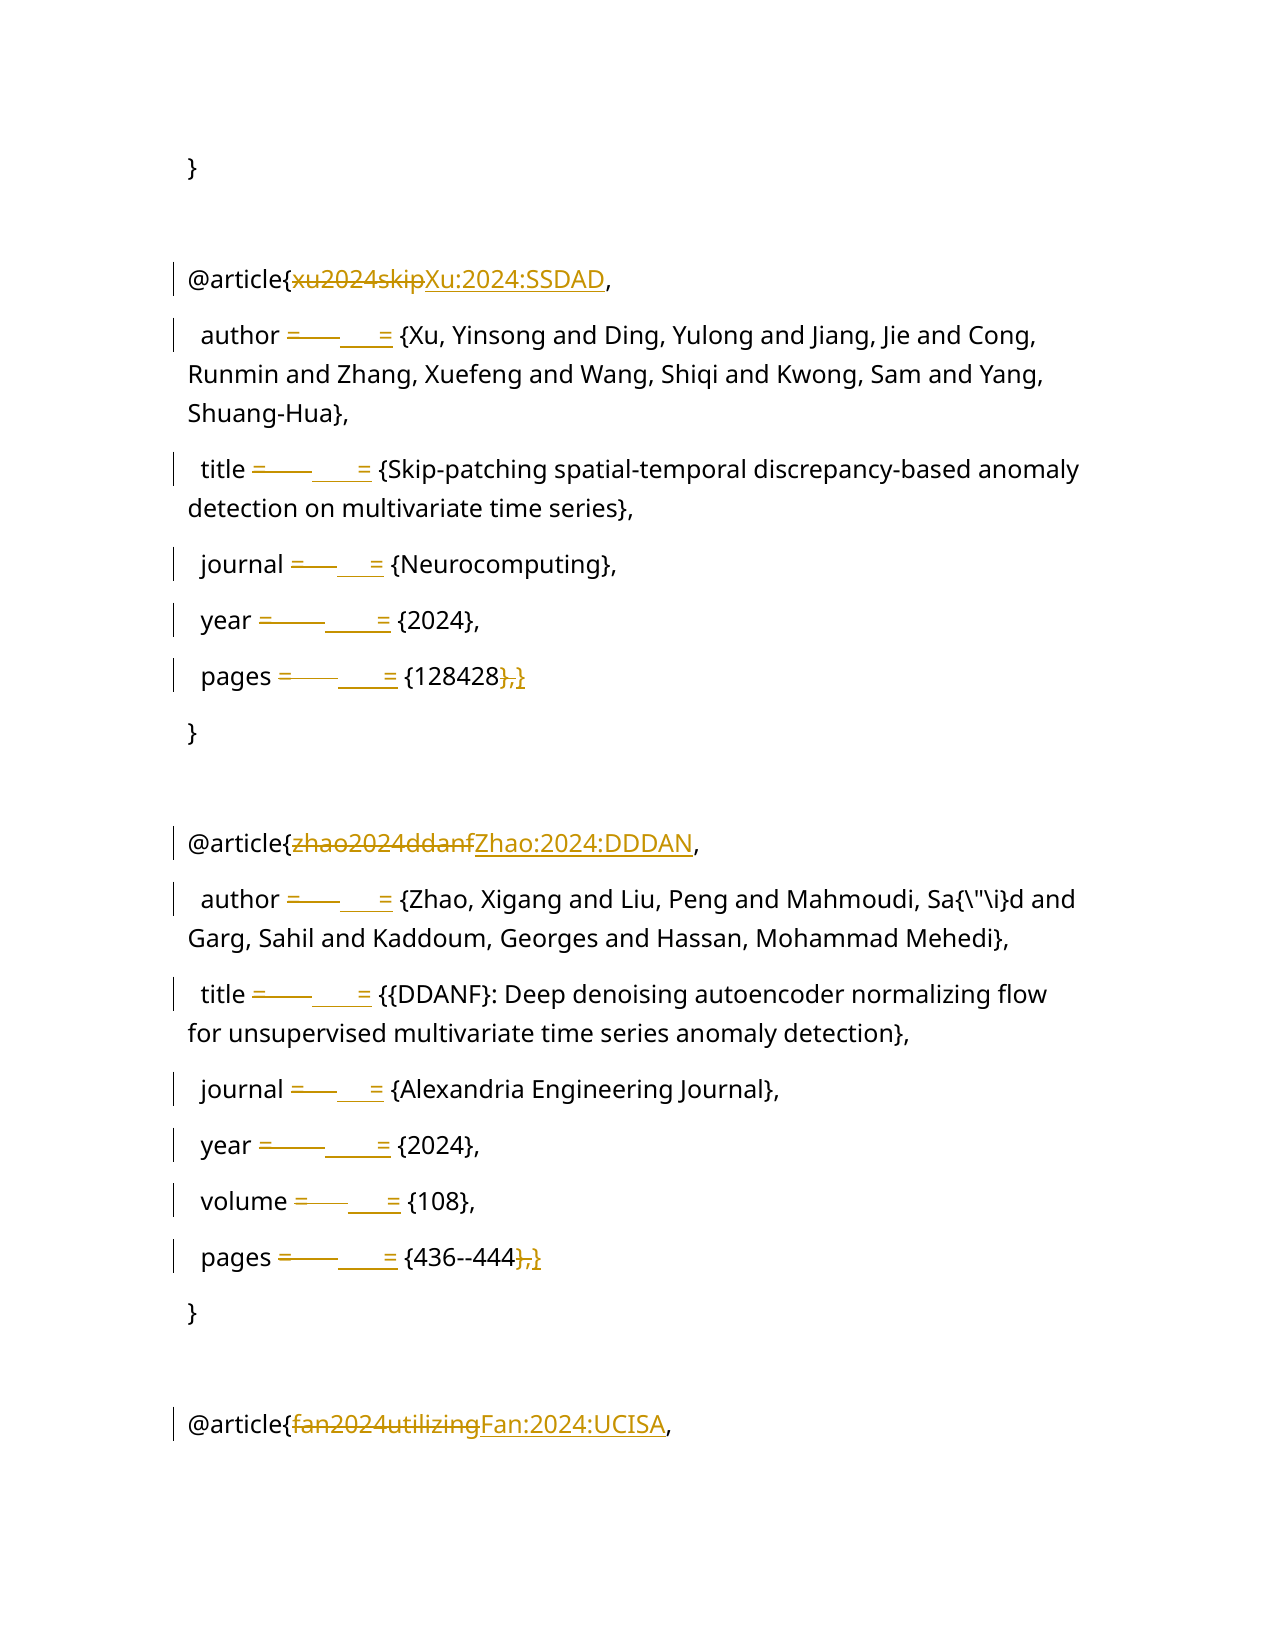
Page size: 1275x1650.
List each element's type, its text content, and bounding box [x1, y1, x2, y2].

text @article{, [187, 1407, 1087, 1441]
text journal {Neurocomputing}, [187, 547, 1087, 581]
text author {Zhao, Xigang and Liu, Peng and Mahmoudi, Sa{\"\i}d and Garg, Sahil and Kaddoum, Georges and Hassan, Mohammad Mehedi}, [187, 882, 1087, 955]
text title {{DDANF}: Deep denoising autoencoder normalizing flow for unsupervised multivariate time series anomaly detection}, [187, 977, 1087, 1050]
text } [187, 150, 1087, 184]
text title {Skip-patching spatial-temporal discrepancy-based anomaly detection on multivariate time series}, [187, 452, 1087, 525]
text pages {128428 [187, 658, 1087, 692]
text @article{, [187, 826, 1087, 860]
text } [187, 1295, 1087, 1329]
text pages {436--444 [187, 1239, 1087, 1273]
text author {Xu, Yinsong and Ding, Yulong and Jiang, Jie and Cong, Runmin and Zhang, Xuefeng and Wang, Shiqi and Kwong, Sam and Yang, Shuang-Hua}, [187, 317, 1087, 430]
text journal {Alexandria Engineering Journal}, [187, 1072, 1087, 1106]
text year {2024}, [187, 1127, 1087, 1162]
text @article{, [187, 262, 1087, 296]
text volume {108}, [187, 1183, 1087, 1217]
text year {2024}, [187, 602, 1087, 637]
text } [187, 714, 1087, 748]
